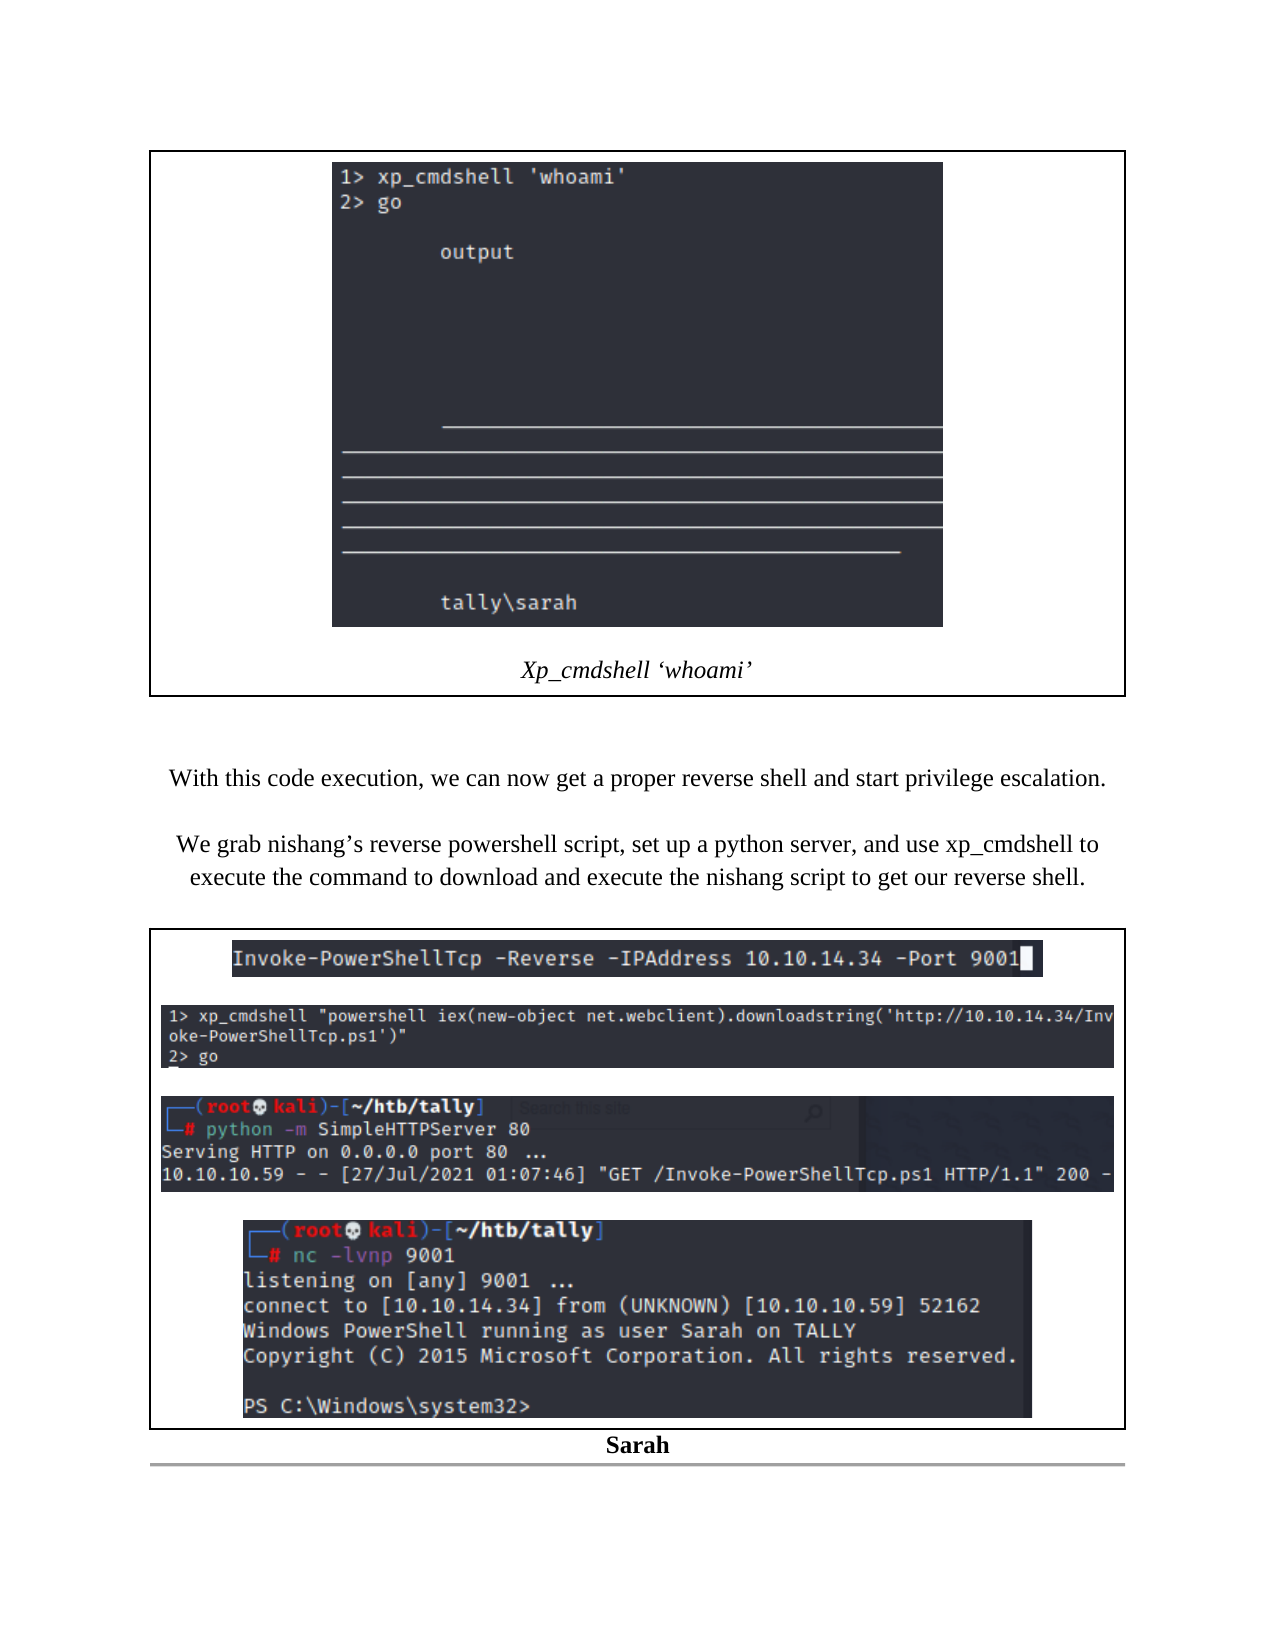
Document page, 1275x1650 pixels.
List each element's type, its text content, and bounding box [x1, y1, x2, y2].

table_header [151, 930, 1124, 1428]
text With this code execution, we can now get a proper reverse shell and start privilege escalation. [150, 763, 1125, 791]
picture [232, 940, 1043, 977]
picture [161, 1096, 1114, 1192]
picture [161, 1005, 1114, 1068]
table_header Xp_cmdshell ‘whoami’ [151, 152, 1124, 694]
text We grab nishang’s reverse powershell script, set up a python server, and use xp_cmdshell to execute the command to download and execute the nishang script to get our reverse shell. [150, 829, 1125, 890]
picture [332, 162, 943, 627]
picture [243, 1220, 1033, 1418]
text Sarah [150, 1430, 1125, 1459]
